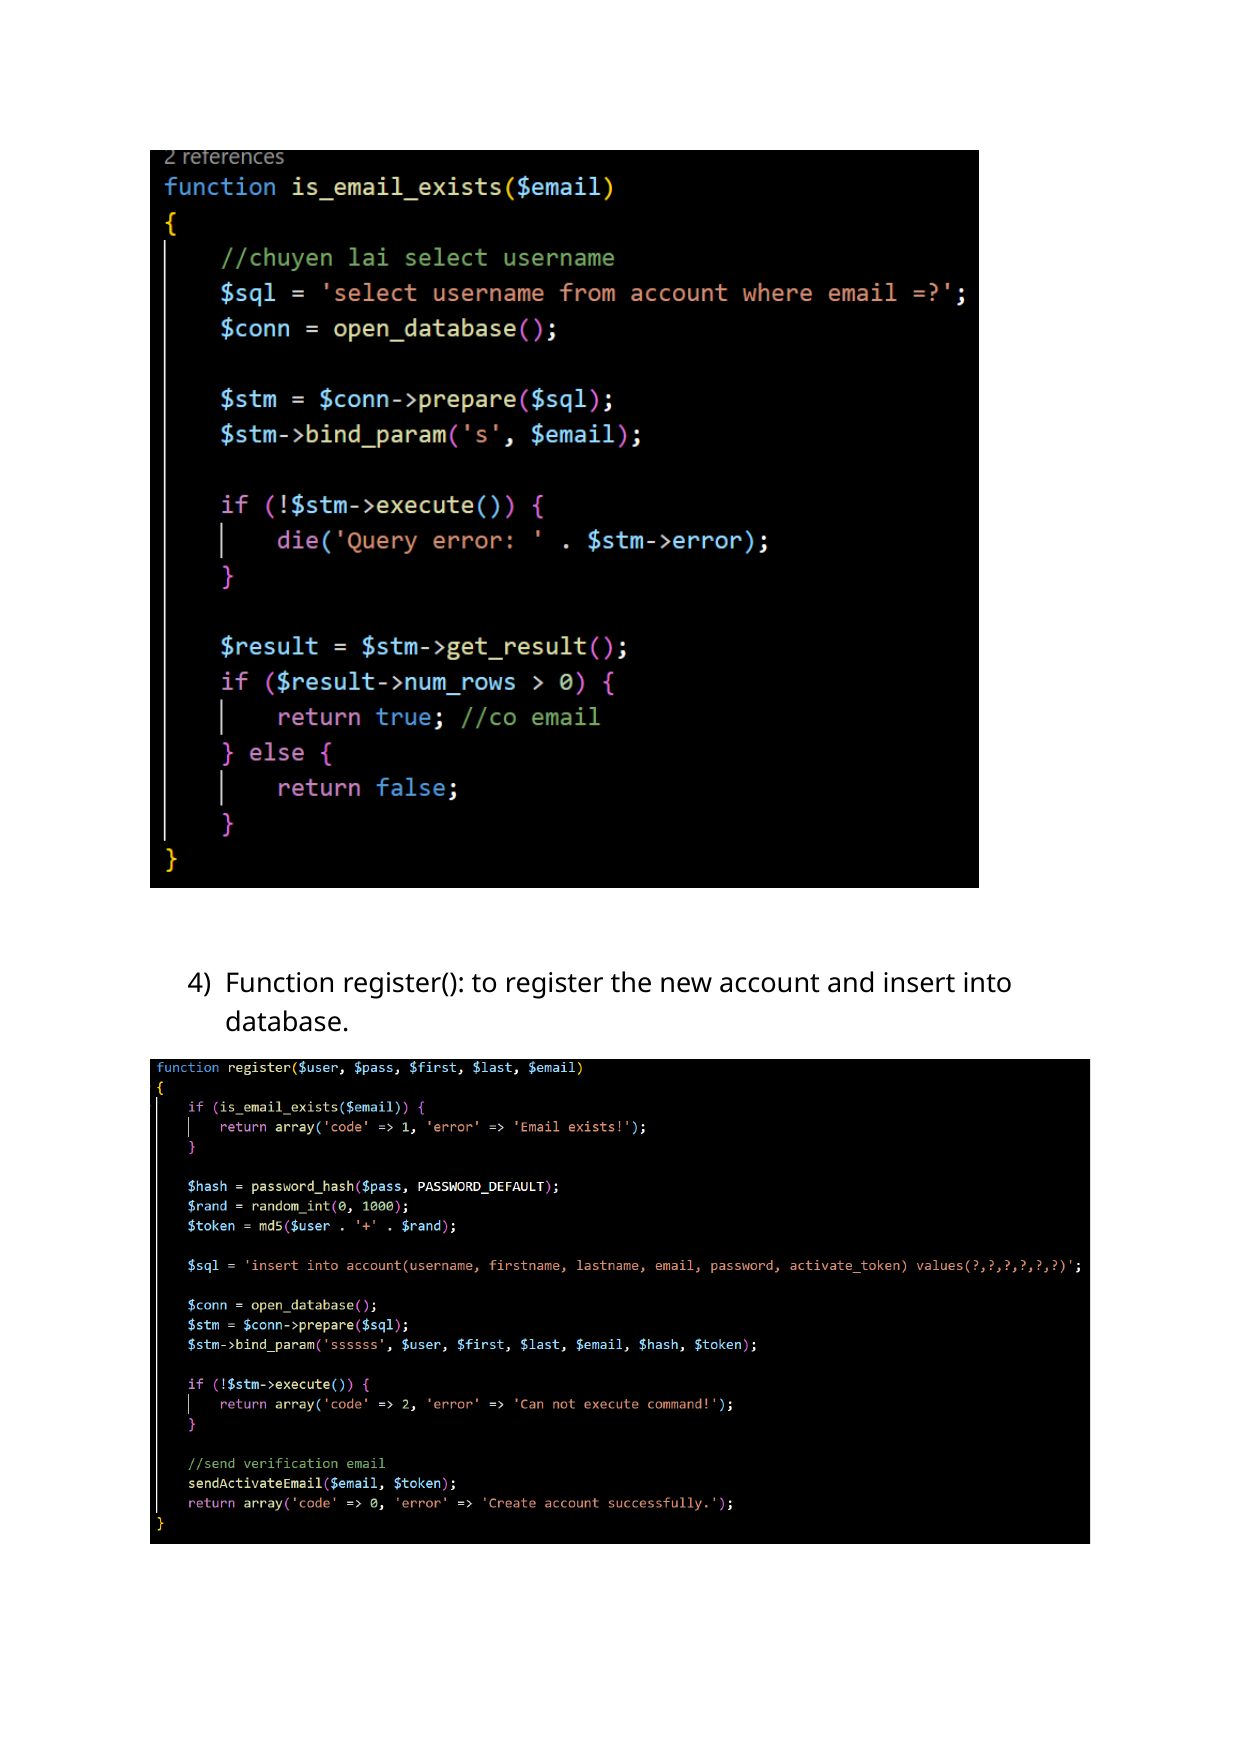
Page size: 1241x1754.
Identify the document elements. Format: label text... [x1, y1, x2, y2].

list Function register(): to register the new account and insert into database. [187, 963, 1090, 1040]
picture [150, 1059, 1091, 1544]
picture [150, 150, 979, 888]
